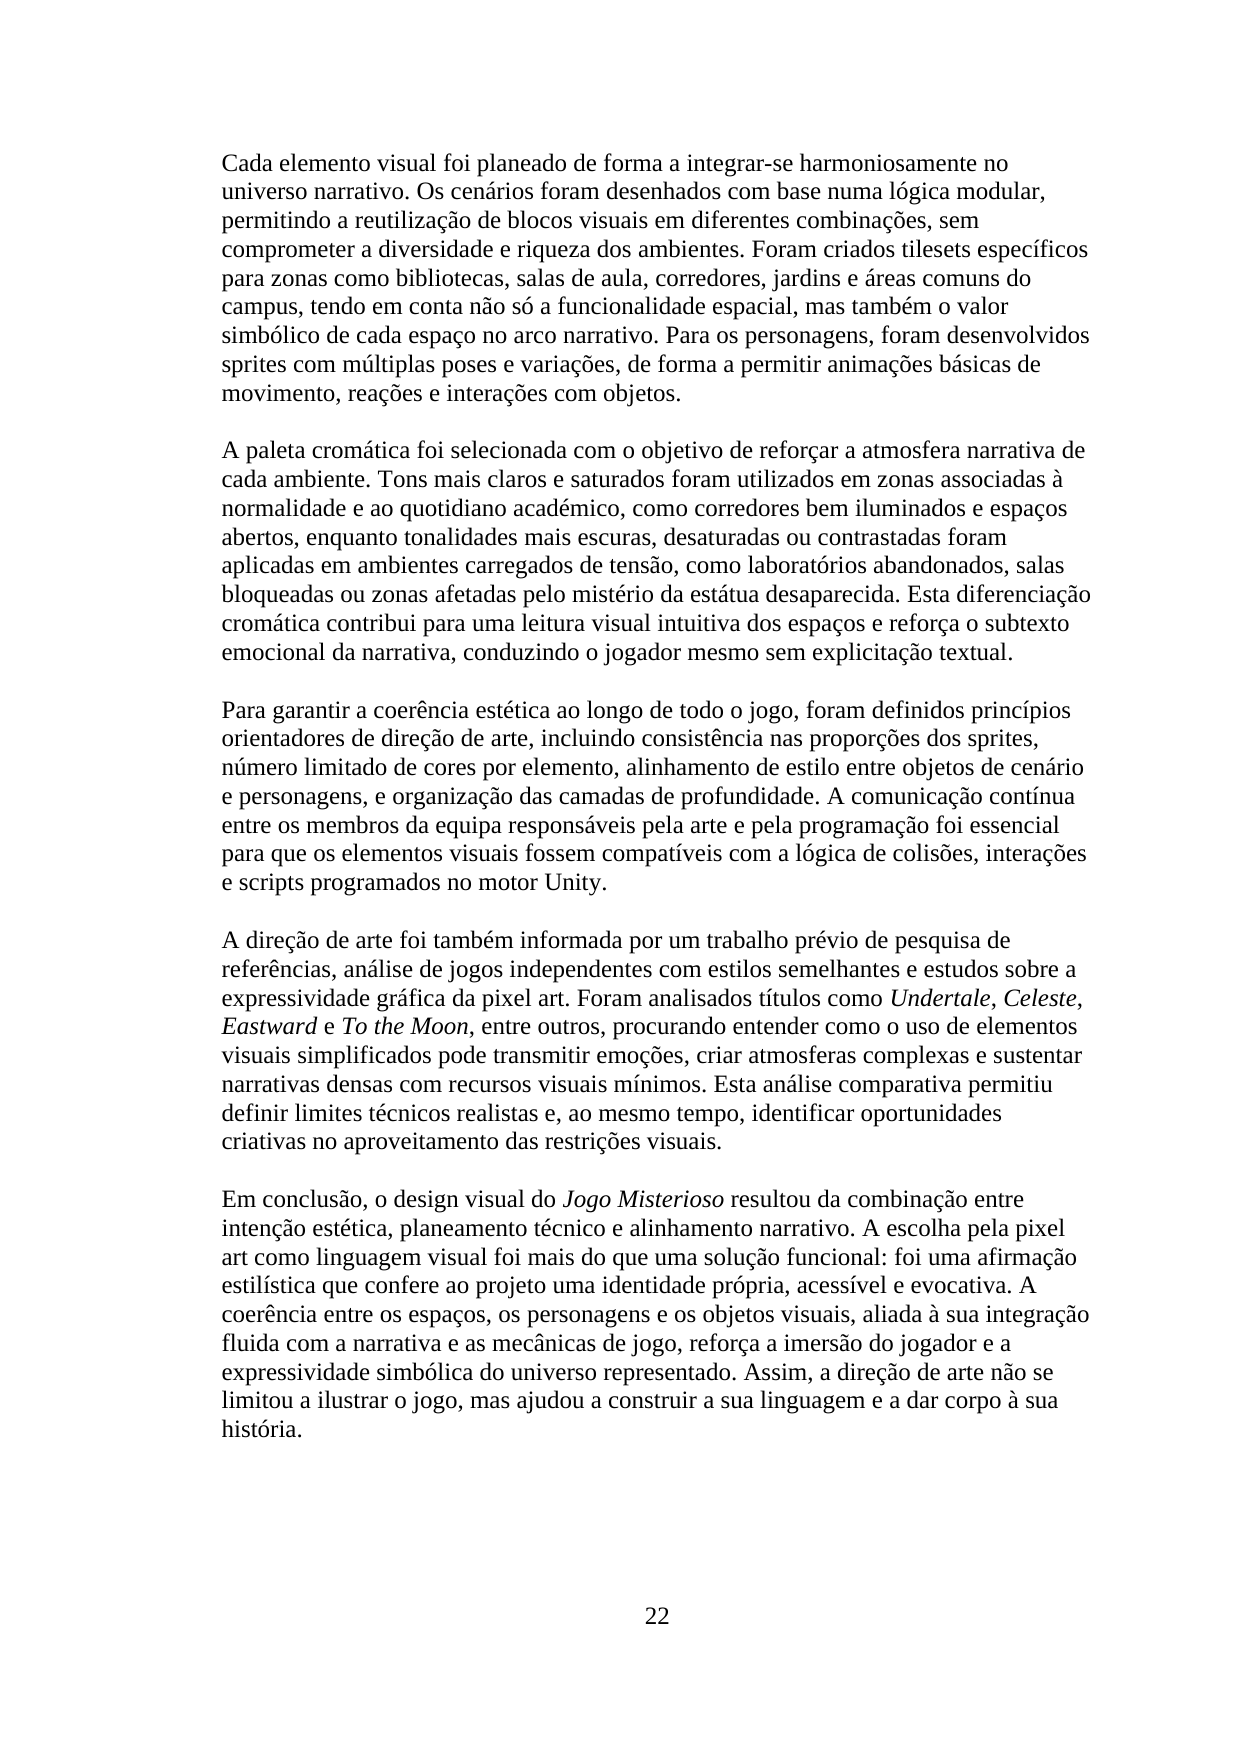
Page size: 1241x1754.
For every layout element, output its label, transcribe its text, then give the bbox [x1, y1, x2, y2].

text Para garantir a coerência estética ao longo de todo o jogo, foram definidos princípios orientadores de direção de arte, incluindo consistência nas proporções dos sprites, número limitado de cores por elemento, alinhamento de estilo entre objetos de cenário e personagens, e organização das camadas de profundidade. A comunicação contínua entre os membros da equipa responsáveis pela arte e pela programação foi essencial para que os elementos visuais fossem compatíveis com a lógica de colisões, interações e scripts programados no motor Unity. [221, 695, 1092, 896]
text A paleta cromática foi selecionada com o objetivo de reforçar a atmosfera narrativa de cada ambiente. Tons mais claros e saturados foram utilizados em zonas associadas à normalidade e ao quotidiano académico, como corredores bem iluminados e espaços abertos, enquanto tonalidades mais escuras, desaturadas ou contrastadas foram aplicadas em ambientes carregados de tensão, como laboratórios abandonados, salas bloqueadas ou zonas afetadas pelo mistério da estátua desaparecida. Esta diferenciação cromática contribui para uma leitura visual intuitiva dos espaços e reforça o subtexto emocional da narrativa, conduzindo o jogador mesmo sem explicitação textual. [221, 436, 1092, 666]
text A direção de arte foi também informada por um trabalho prévio de pesquisa de referências, análise de jogos independentes com estilos semelhantes e estudos sobre a expressividade gráfica da pixel art. Foram analisados títulos como Undertale, Celeste, Eastward e To the Moon, entre outros, procurando entender como o uso de elementos visuais simplificados pode transmitir emoções, criar atmosferas complexas e sustentar narrativas densas com recursos visuais mínimos. Esta análise comparativa permitiu definir limites técnicos realistas e, ao mesmo tempo, identificar oportunidades criativas no aproveitamento das restrições visuais. [221, 925, 1092, 1155]
text Em conclusão, o design visual do Jogo Misterioso resultou da combinação entre intenção estética, planeamento técnico e alinhamento narrativo. A escolha pela pixel art como linguagem visual foi mais do que uma solução funcional: foi uma afirmação estilística que confere ao projeto uma identidade própria, acessível e evocativa. A coerência entre os espaços, os personagens e os objetos visuais, aliada à sua integração fluida com a narrativa e as mecânicas de jogo, reforça a imersão do jogador e a expressividade simbólica do universo representado. Assim, a direção de arte não se limitou a ilustrar o jogo, mas ajudou a construir a sua linguagem e a dar corpo à sua história. [221, 1184, 1092, 1443]
text Cada elemento visual foi planeado de forma a integrar-se harmoniosamente no universo narrativo. Os cenários foram desenhados com base numa lógica modular, permitindo a reutilização de blocos visuais em diferentes combinações, sem comprometer a diversidade e riqueza dos ambientes. Foram criados tilesets específicos para zonas como bibliotecas, salas de aula, corredores, jardins e áreas comuns do campus, tendo em conta não só a funcionalidade espacial, mas também o valor simbólico de cada espaço no arco narrativo. Para os personagens, foram desenvolvidos sprites com múltiplas poses e variações, de forma a permitir animações básicas de movimento, reações e interações com objetos. [221, 148, 1092, 406]
